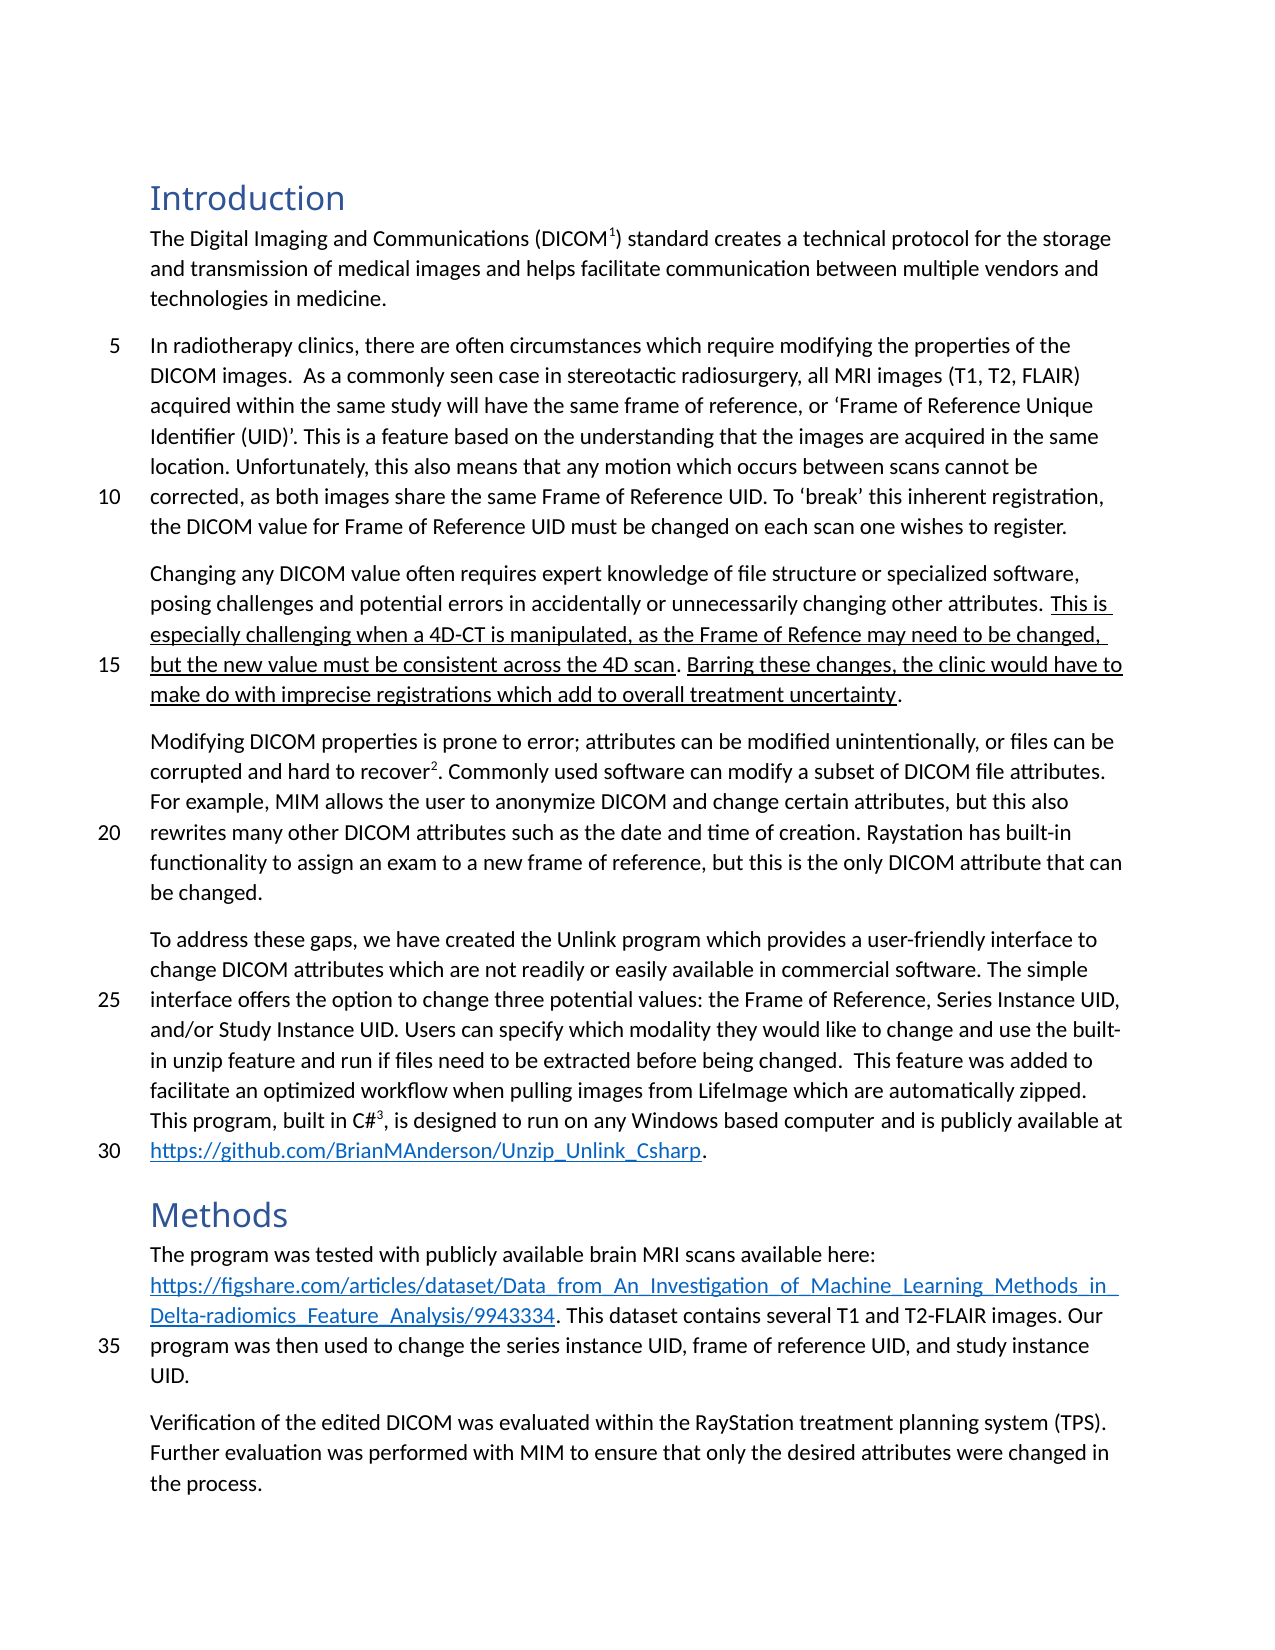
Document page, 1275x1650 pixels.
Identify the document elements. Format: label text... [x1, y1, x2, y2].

text The Digital Imaging and Communications (DICOM) standard creates a technical protocol for the storage and transmission of medical images and helps facilitate communication between multiple vendors and technologies in medicine. [150, 224, 1125, 312]
subtitle Introduction [150, 175, 1125, 220]
text Changing any DICOM value often requires expert knowledge of file structure or specialized software, posing challenges and potential errors in accidentally or unnecessarily changing other attributes. This is especially challenging when a 4D-CT is manipulated, as the Frame of Refence may need to be changed, but the new value must be consistent across the 4D scan. Barring these changes, the clinic would have to make do with imprecise registrations which add to overall treatment uncertainty. [150, 559, 1125, 708]
text In radiotherapy clinics, there are often circumstances which require modifying the properties of the DICOM images. As a commonly seen case in stereotactic radiosurgery, all MRI images (T1, T2, FLAIR) acquired within the same study will have the same frame of reference, or ‘Frame of Reference Unique Identifier (UID)’. This is a feature based on the understanding that the images are acquired in the same location. Unfortunately, this also means that any motion which occurs between scans cannot be corrected, as both images share the same Frame of Reference UID. To ‘break’ this inherent registration, the DICOM value for Frame of Reference UID must be changed on each scan one wishes to register. [150, 331, 1125, 541]
text The program was tested with publicly available brain MRI scans available here: https://figshare.com/articles/dataset/Data_from_An_Investigation_of_Machine_Learning_Methods_in_Delta-radiomics_Feature_Analysis/9943334. This dataset contains several T1 and T2-FLAIR images. Our program was then used to change the series instance UID, frame of reference UID, and study instance UID. [150, 1241, 1125, 1389]
subtitle Methods [150, 1192, 1125, 1237]
text To address these gaps, we have created the Unlink program which provides a user-friendly interface to change DICOM attributes which are not readily or easily available in commercial software. The simple interface offers the option to change three potential values: the Frame of Reference, Series Instance UID, and/or Study Instance UID. Users can specify which modality they would like to change and use the built-in unzip feature and run if files need to be extracted before being changed. This feature was added to facilitate an optimized workflow when pulling images from LifeImage which are automatically zipped. This program, built in C#, is designed to run on any Windows based computer and is publicly available at https://github.com/BrianMAnderson/Unzip_Unlink_Csharp. [150, 925, 1125, 1164]
text Modifying DICOM properties is prone to error; attributes can be modified unintentionally, or files can be corrupted and hard to recover. Commonly used software can modify a subset of DICOM file attributes. For example, MIM allows the user to anonymize DICOM and change certain attributes, but this also rewrites many other DICOM attributes such as the date and time of creation. Raystation has built-in functionality to assign an exam to a new frame of reference, but this is the only DICOM attribute that can be changed. [150, 727, 1125, 906]
